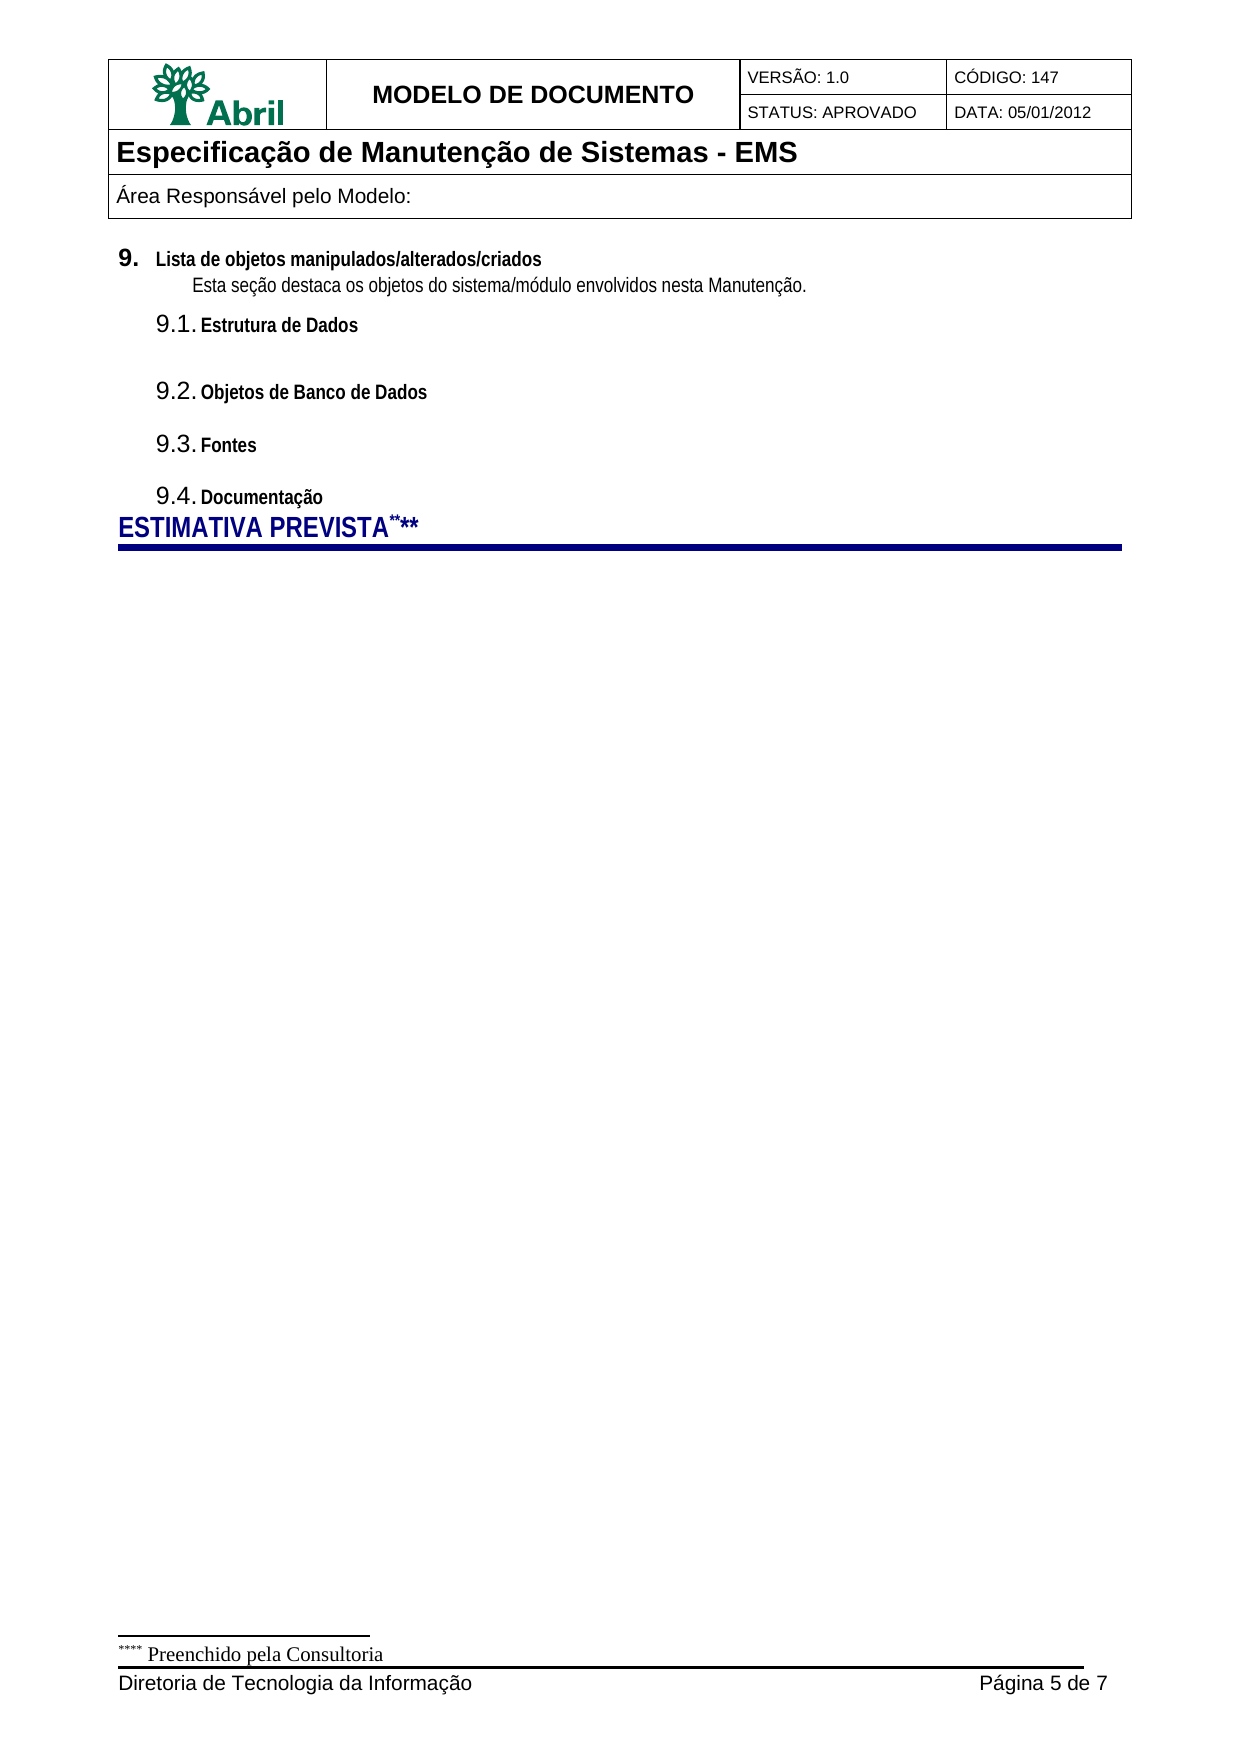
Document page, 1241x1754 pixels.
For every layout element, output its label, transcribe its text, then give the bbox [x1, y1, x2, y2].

text Esta seção destaca os objetos do sistema/módulo envolvidos nesta Manutenção. [118, 272, 1122, 297]
subtitle Fontes [156, 428, 1122, 457]
subtitle Objetos de Banco de Dados [156, 376, 1122, 404]
subtitle Lista de objetos manipulados/alterados/criados [118, 243, 1122, 272]
subtitle Documentação [156, 481, 1122, 510]
subtitle Estrutura de Dados [156, 309, 1122, 338]
subtitle ESTIMATIVA PREVISTA** [118, 510, 1122, 544]
